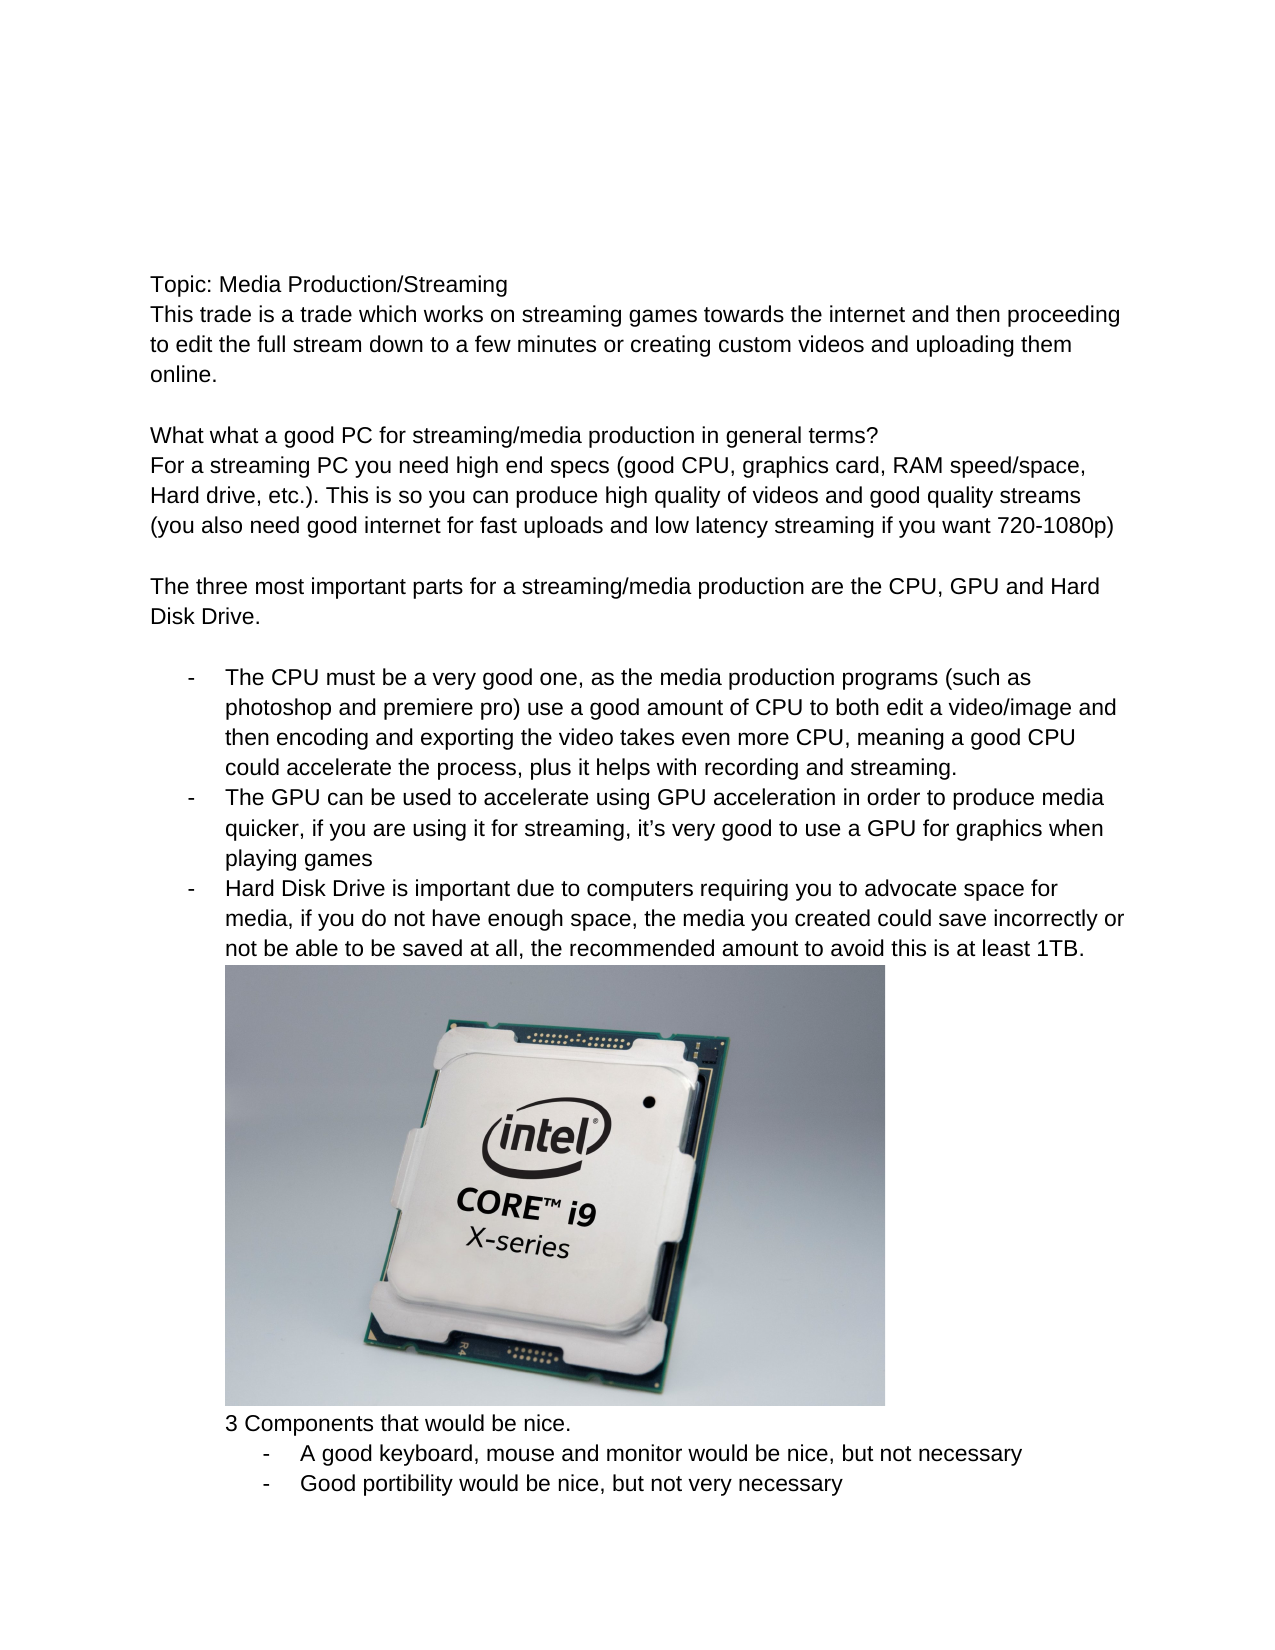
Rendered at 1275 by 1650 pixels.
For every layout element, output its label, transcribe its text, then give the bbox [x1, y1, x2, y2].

list A good keyboard, mouse and monitor would be nice, but not necessary [262, 1440, 1125, 1466]
list The GPU can be used to accelerate using GPU acceleration in order to produce media quicker, if you are using it for streaming, it’s very good to use a GPU for graphics when playing games [187, 784, 1125, 871]
picture [225, 965, 886, 1406]
list Hard Disk Drive is important due to computers requiring you to advocate space for media, if you do not have enough space, the media you created could save incorrectly or not be able to be saved at all, the recommended amount to avoid this is at least 1TB. [187, 875, 1125, 962]
text The three most important parts for a streaming/media production are the CPU, GPU and Hard Disk Drive. [150, 573, 1125, 629]
text What what a good PC for streaming/media production in general terms? [150, 422, 1125, 448]
list Good portibility would be nice, but not very necessary [262, 1470, 1125, 1496]
text This trade is a trade which works on streaming games towards the internet and then proceeding to edit the full stream down to a few minutes or creating custom videos and uploading them online. [150, 301, 1125, 388]
list The CPU must be a very good one, as the media production programs (such as photoshop and premiere pro) use a good amount of CPU to both edit a video/image and then encoding and exporting the video takes even more CPU, meaning a good CPU could accelerate the process, plus it helps with recording and streaming. [187, 663, 1125, 781]
text 3 Components that would be nice. [150, 1409, 1125, 1436]
text For a streaming PC you need high end specs (good CPU, graphics card, RAM speed/space, Hard drive, etc.). This is so you can produce high quality of videos and good quality streams (you also need good internet for fast uploads and low latency streaming if you want 720-1080p) [150, 452, 1125, 539]
text Topic: Media Production/Streaming [150, 271, 1125, 297]
